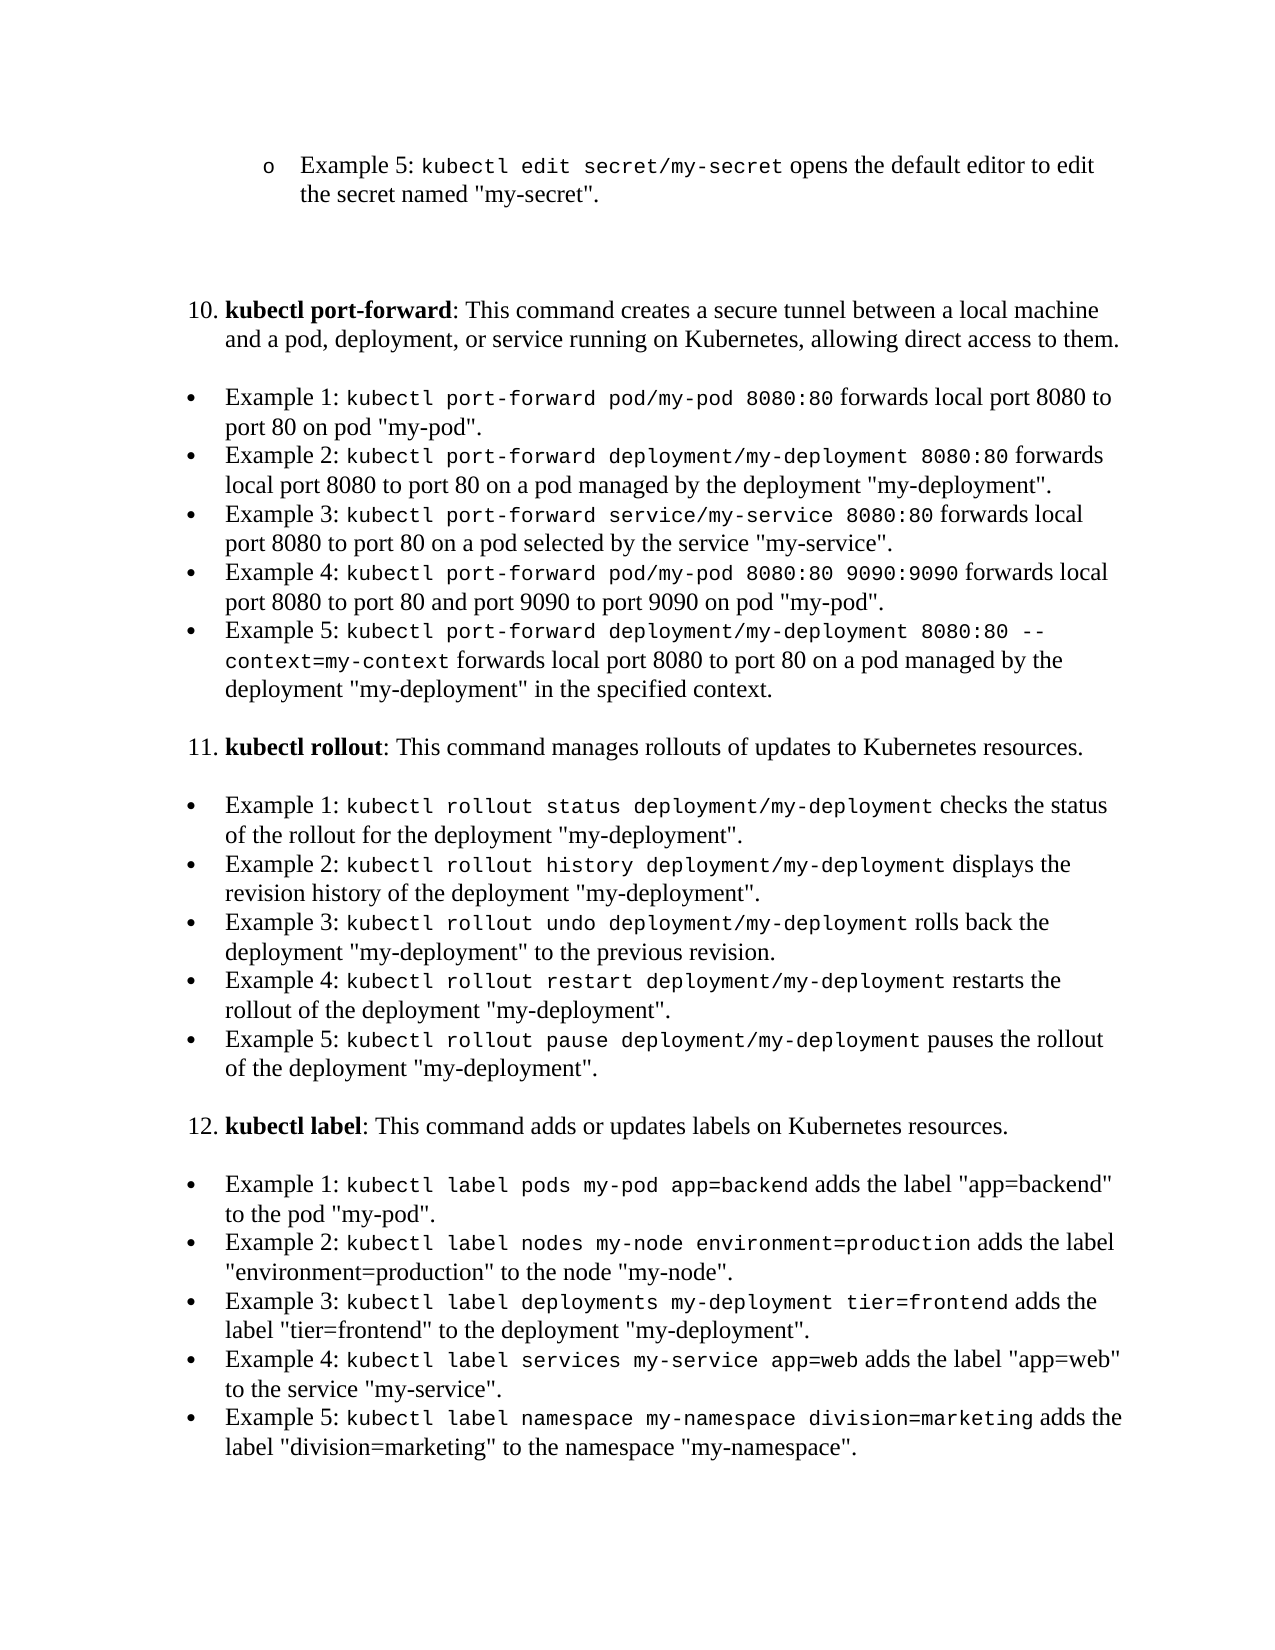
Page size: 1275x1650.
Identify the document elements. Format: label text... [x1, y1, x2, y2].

list Example 2: kubectl port-forward deployment/my-deployment 8080:80 forwards local port 8080 to port 80 on a pod managed by the deployment "my-deployment". [187, 440, 1125, 499]
list Example 1: kubectl port-forward pod/my-pod 8080:80 forwards local port 8080 to port 80 on pod "my-pod". [187, 382, 1125, 440]
list Example 2: kubectl label nodes my-node environment=production adds the label "environment=production" to the node "my-node". [187, 1227, 1125, 1286]
list kubectl port-forward: This command creates a secure tunnel between a local machine and a pod, deployment, or service running on Kubernetes, allowing direct access to them. [187, 295, 1125, 353]
list kubectl label: This command adds or updates labels on Kubernetes resources. [187, 1111, 1125, 1140]
list Example 1: kubectl rollout status deployment/my-deployment checks the status of the rollout for the deployment "my-deployment". [187, 790, 1125, 849]
list Example 3: kubectl label deployments my-deployment tier=frontend adds the label "tier=frontend" to the deployment "my-deployment". [187, 1286, 1125, 1344]
list Example 3: kubectl rollout undo deployment/my-deployment rolls back the deployment "my-deployment" to the previous revision. [187, 907, 1125, 965]
list Example 4: kubectl label services my-service app=web adds the label "app=web" to the service "my-service". [187, 1344, 1125, 1402]
list Example 3: kubectl port-forward service/my-service 8080:80 forwards local port 8080 to port 80 on a pod selected by the service "my-service". [187, 499, 1125, 557]
list Example 5: kubectl label namespace my-namespace division=marketing adds the label "division=marketing" to the namespace "my-namespace". [187, 1402, 1125, 1461]
list Example 5: kubectl rollout pause deployment/my-deployment pauses the rollout of the deployment "my-deployment". [187, 1024, 1125, 1082]
list Example 5: kubectl edit secret/my-secret opens the default editor to edit the secret named "my-secret". [262, 150, 1125, 208]
list Example 4: kubectl port-forward pod/my-pod 8080:80 9090:9090 forwards local port 8080 to port 80 and port 9090 to port 9090 on pod "my-pod". [187, 557, 1125, 615]
list Example 5: kubectl port-forward deployment/my-deployment 8080:80 --context=my-context forwards local port 8080 to port 80 on a pod managed by the deployment "my-deployment" in the specified context. [187, 615, 1125, 703]
list Example 4: kubectl rollout restart deployment/my-deployment restarts the rollout of the deployment "my-deployment". [187, 965, 1125, 1024]
list Example 1: kubectl label pods my-pod app=backend adds the label "app=backend" to the pod "my-pod". [187, 1169, 1125, 1227]
list kubectl rollout: This command manages rollouts of updates to Kubernetes resources. [187, 732, 1125, 761]
list Example 2: kubectl rollout history deployment/my-deployment displays the revision history of the deployment "my-deployment". [187, 849, 1125, 907]
